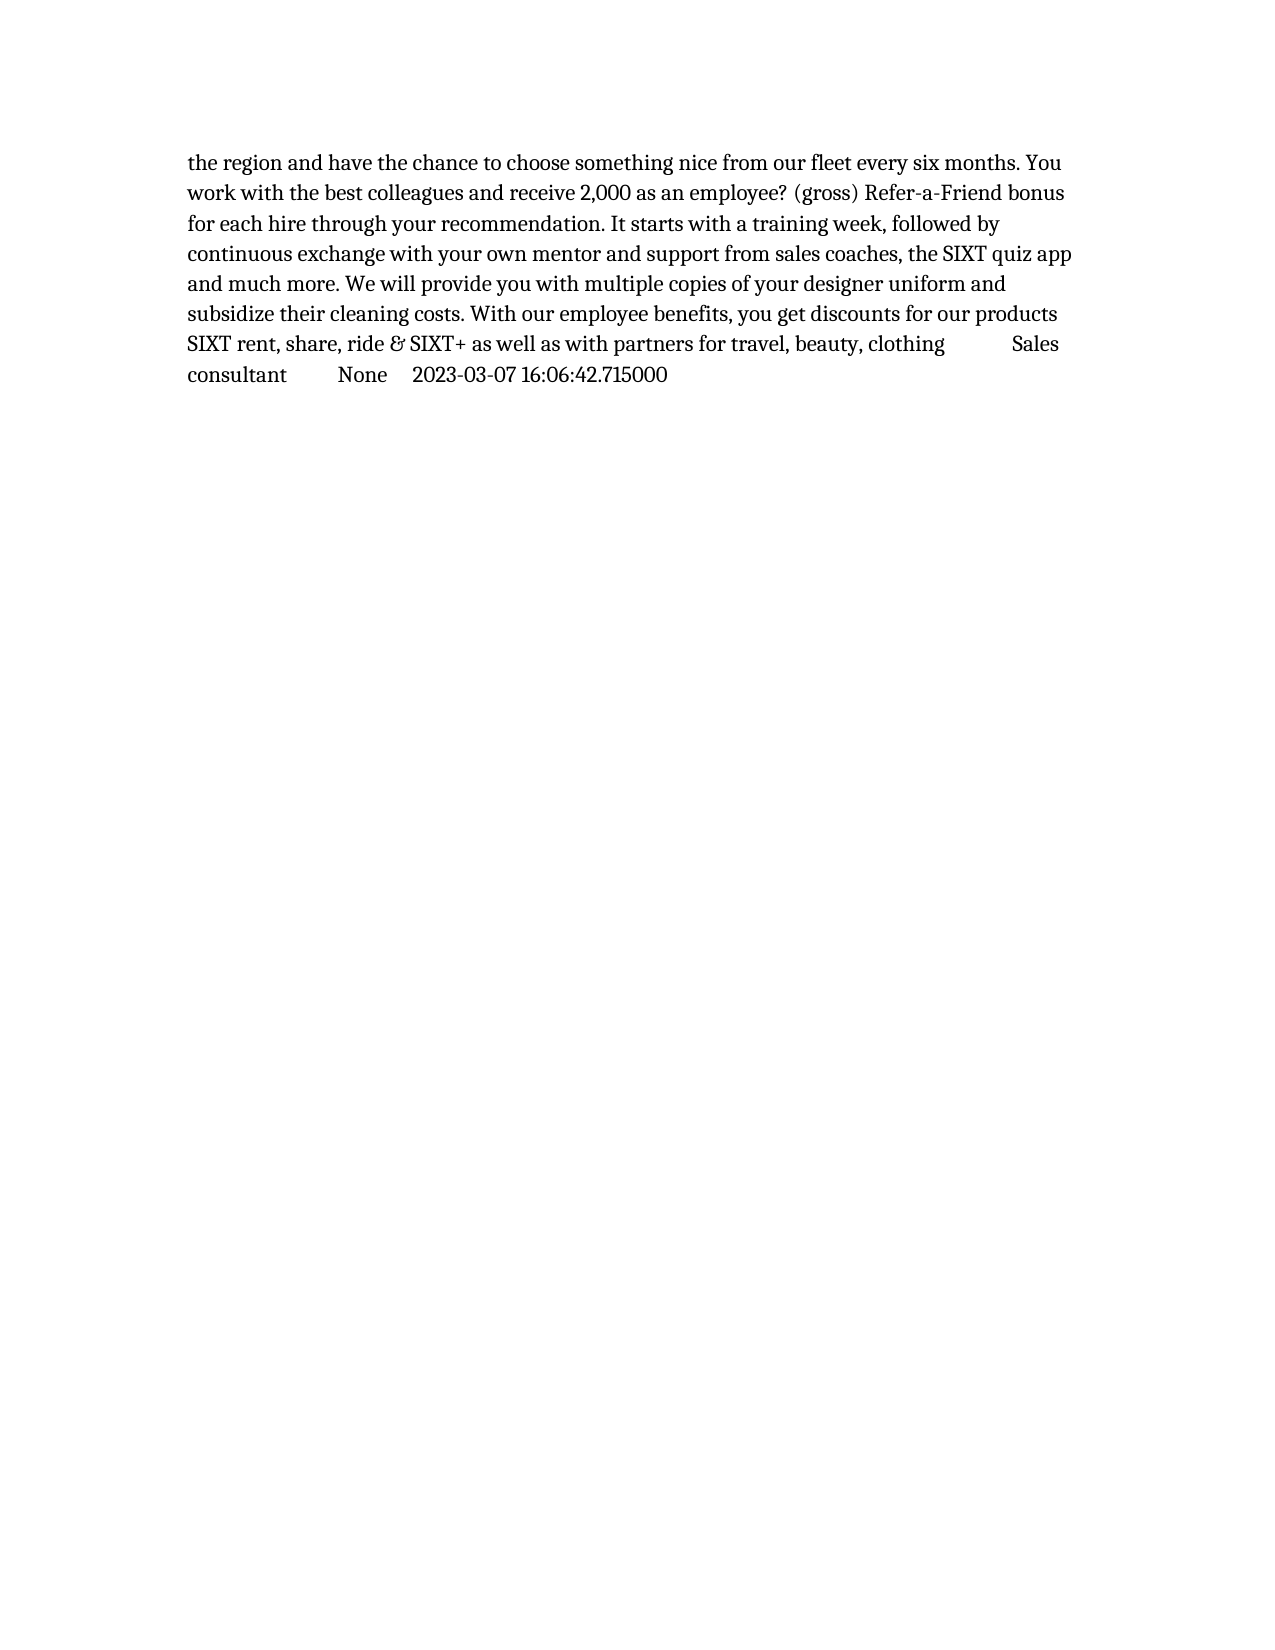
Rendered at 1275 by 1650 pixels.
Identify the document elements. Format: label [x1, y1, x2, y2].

text [187, 150, 1087, 418]
